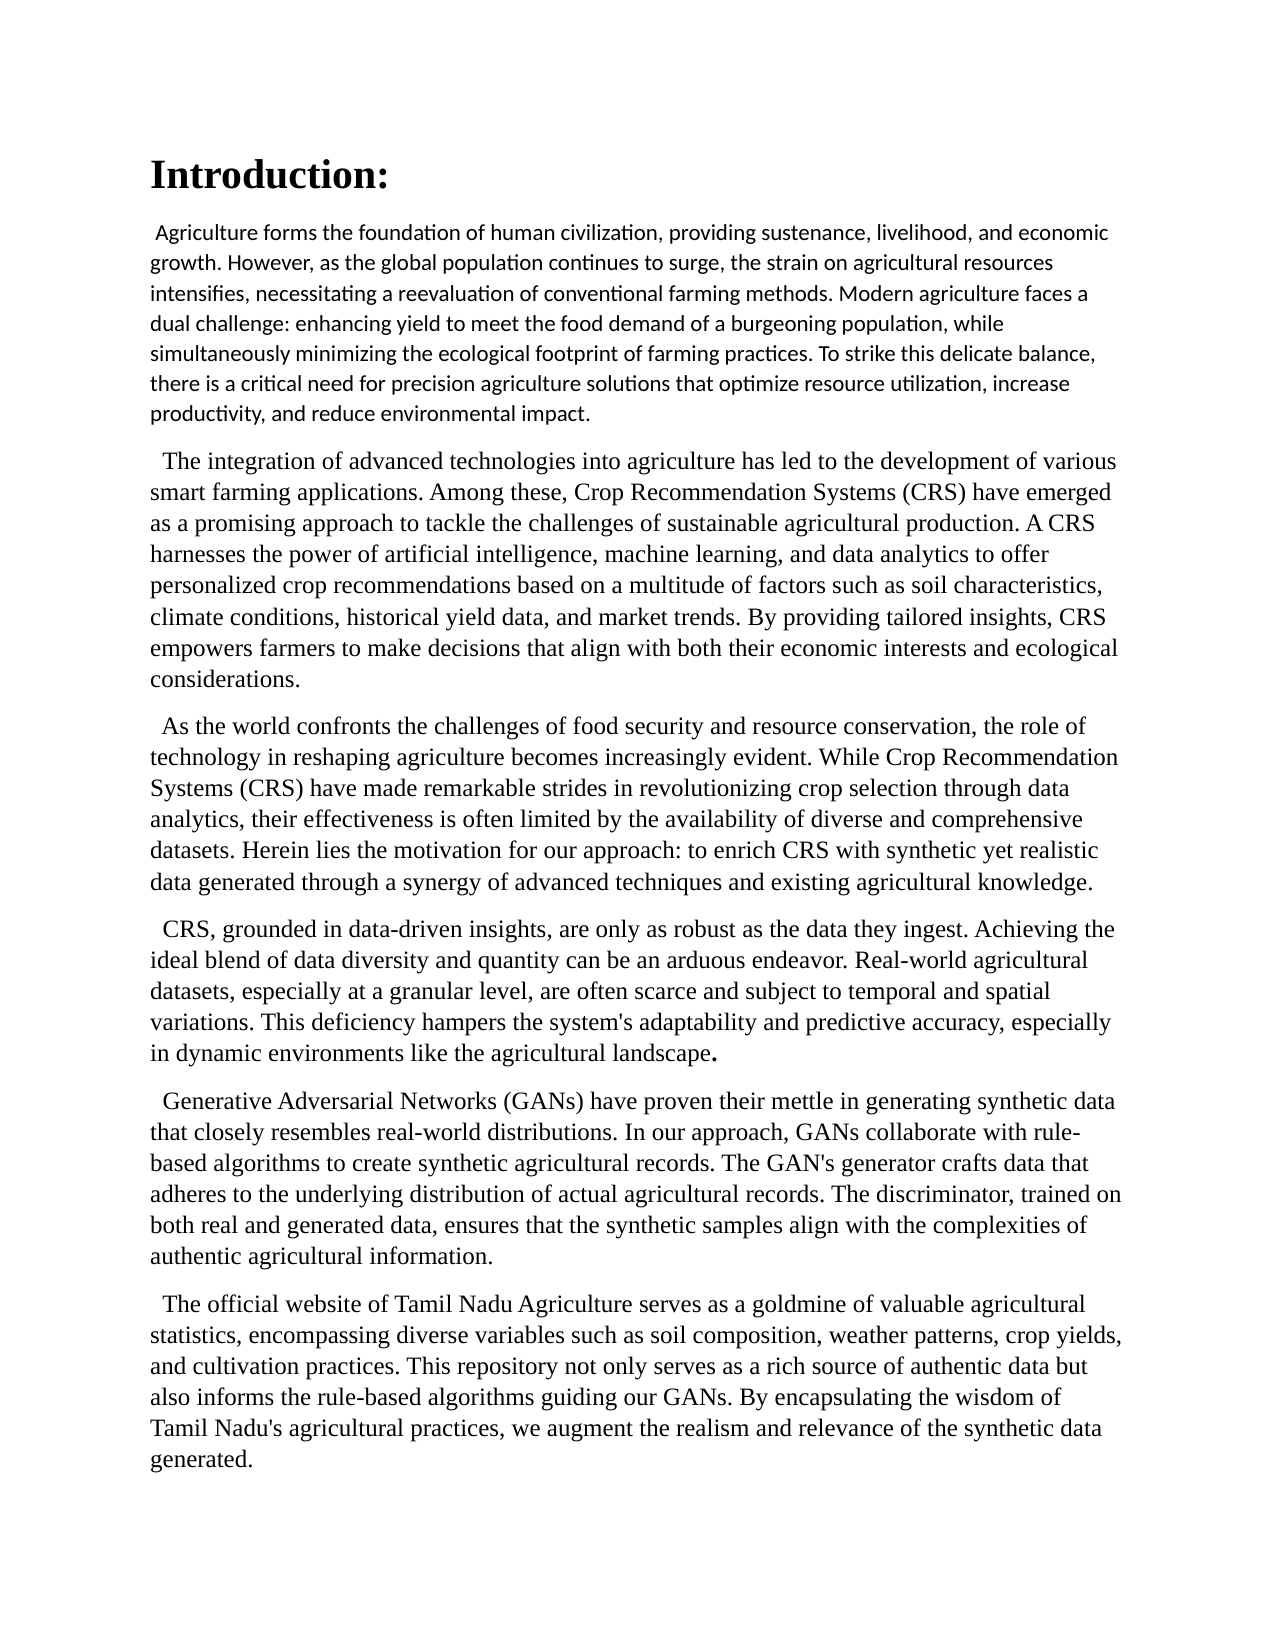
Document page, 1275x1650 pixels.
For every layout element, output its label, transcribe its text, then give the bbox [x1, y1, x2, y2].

text Introduction: [150, 150, 1125, 198]
text The official website of Tamil Nadu Agriculture serves as a goldmine of valuable agricultural statistics, encompassing diverse variables such as soil composition, weather patterns, crop yields, and cultivation practices. This repository not only serves as a rich source of authentic data but also informs the rule-based algorithms guiding our GANs. By encapsulating the wisdom of Tamil Nadu's agricultural practices, we augment the realism and relevance of the synthetic data generated. [150, 1289, 1125, 1473]
